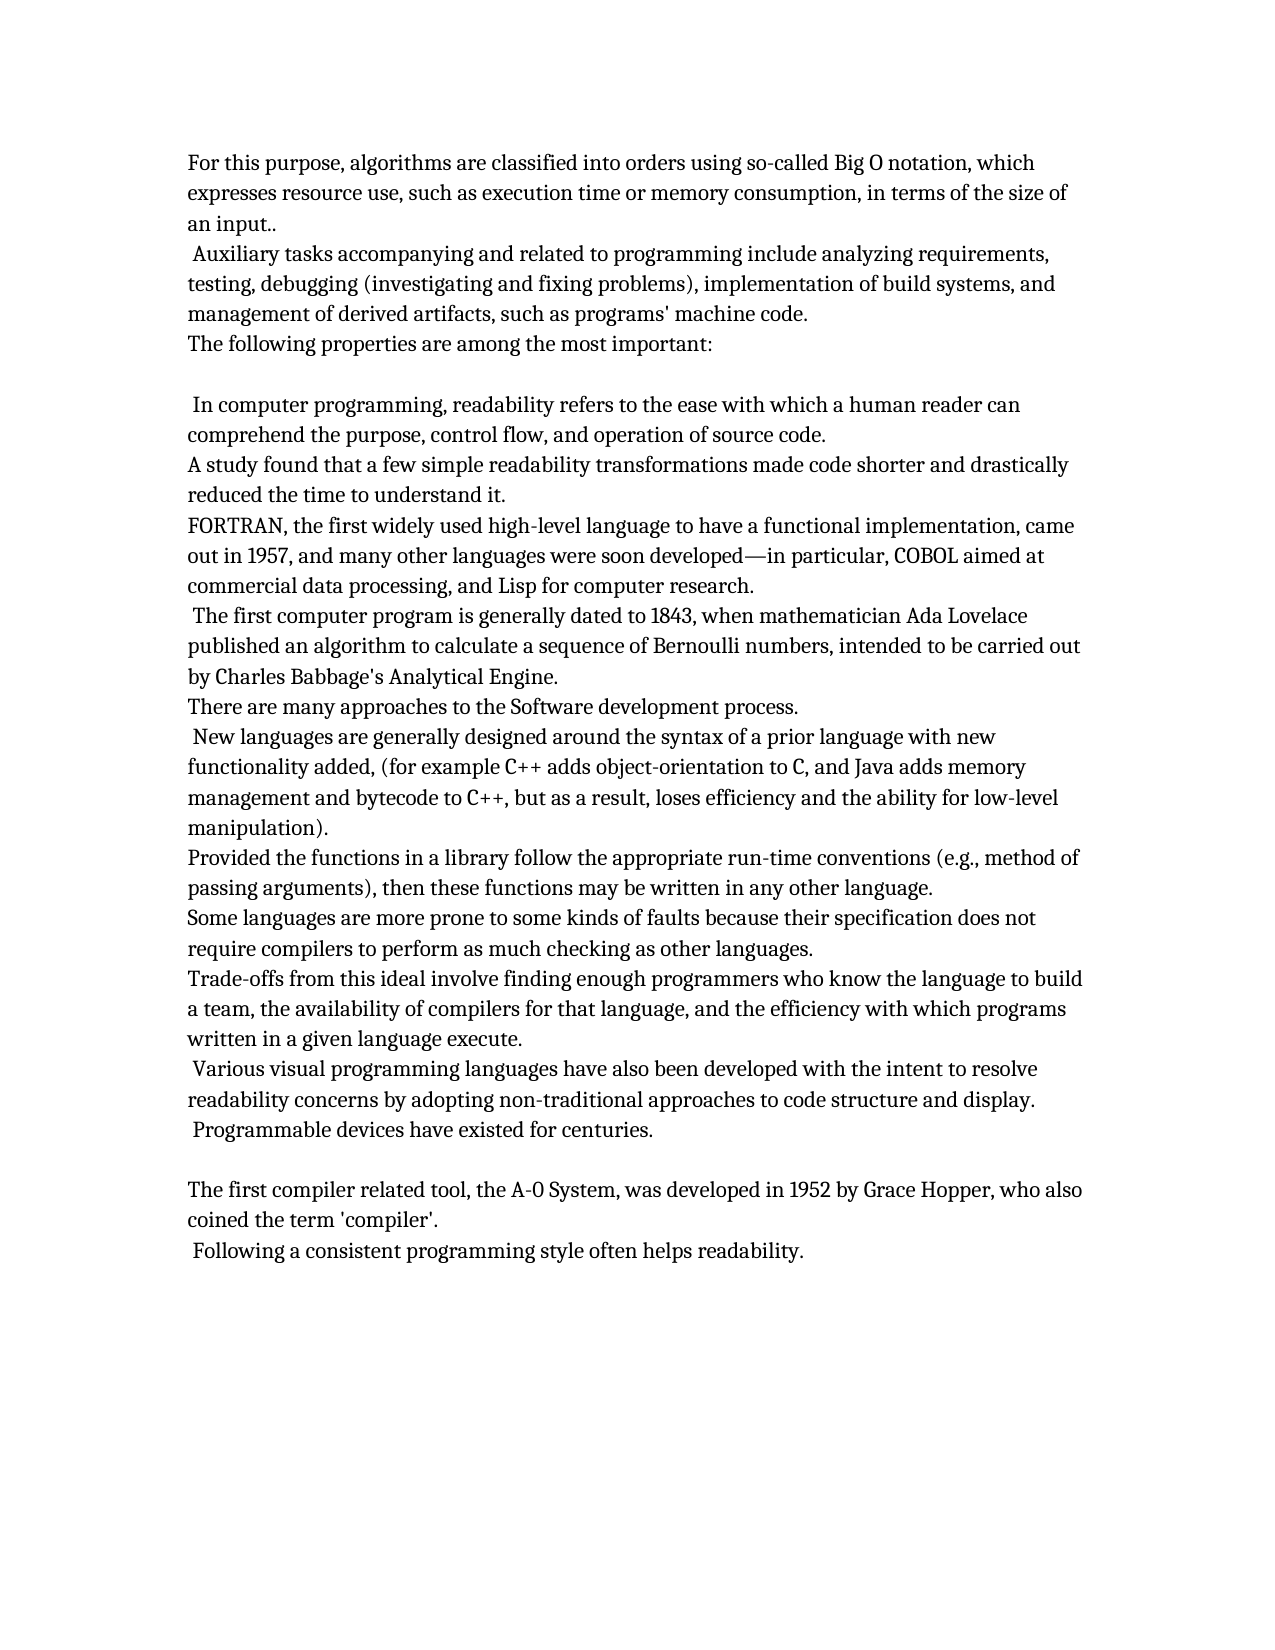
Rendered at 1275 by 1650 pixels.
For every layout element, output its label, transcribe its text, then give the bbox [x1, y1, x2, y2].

text For this purpose, algorithms are classified into orders using so-called Big O notation, which expresses resource use, such as execution time or memory consumption, in terms of the size of an input.. Auxiliary tasks accompanying and related to programming include analyzing requirements, testing, debugging (investigating and fixing problems), implementation of build systems, and management of derived artifacts, such as programs' machine code. The following properties are among the most important: In computer programming, readability refers to the ease with which a human reader can comprehend the purpose, control flow, and operation of source code. A study found that a few simple readability transformations made code shorter and drastically reduced the time to understand it. FORTRAN, the first widely used high-level language to have a functional implementation, came out in 1957, and many other languages were soon developed—in particular, COBOL aimed at commercial data processing, and Lisp for computer research. The first computer program is generally dated to 1843, when mathematician Ada Lovelace published an algorithm to calculate a sequence of Bernoulli numbers, intended to be carried out by Charles Babbage's Analytical Engine. There are many approaches to the Software development process. New languages are generally designed around the syntax of a prior language with new functionality added, (for example C++ adds object-orientation to C, and Java adds memory management and bytecode to C++, but as a result, loses efficiency and the ability for low-level manipulation). Provided the functions in a library follow the appropriate run-time conventions (e.g., method of passing arguments), then these functions may be written in any other language. Some languages are more prone to some kinds of faults because their specification does not require compilers to perform as much checking as other languages. Trade-offs from this ideal involve finding enough programmers who know the language to build a team, the availability of compilers for that language, and the efficiency with which programs written in a given language execute. Various visual programming languages have also been developed with the intent to resolve readability concerns by adopting non-traditional approaches to code structure and display. Programmable devices have existed for centuries. The first compiler related tool, the A-0 System, was developed in 1952 by Grace Hopper, who also coined the term 'compiler'. Following a consistent programming style often helps readability. [187, 150, 1087, 1264]
